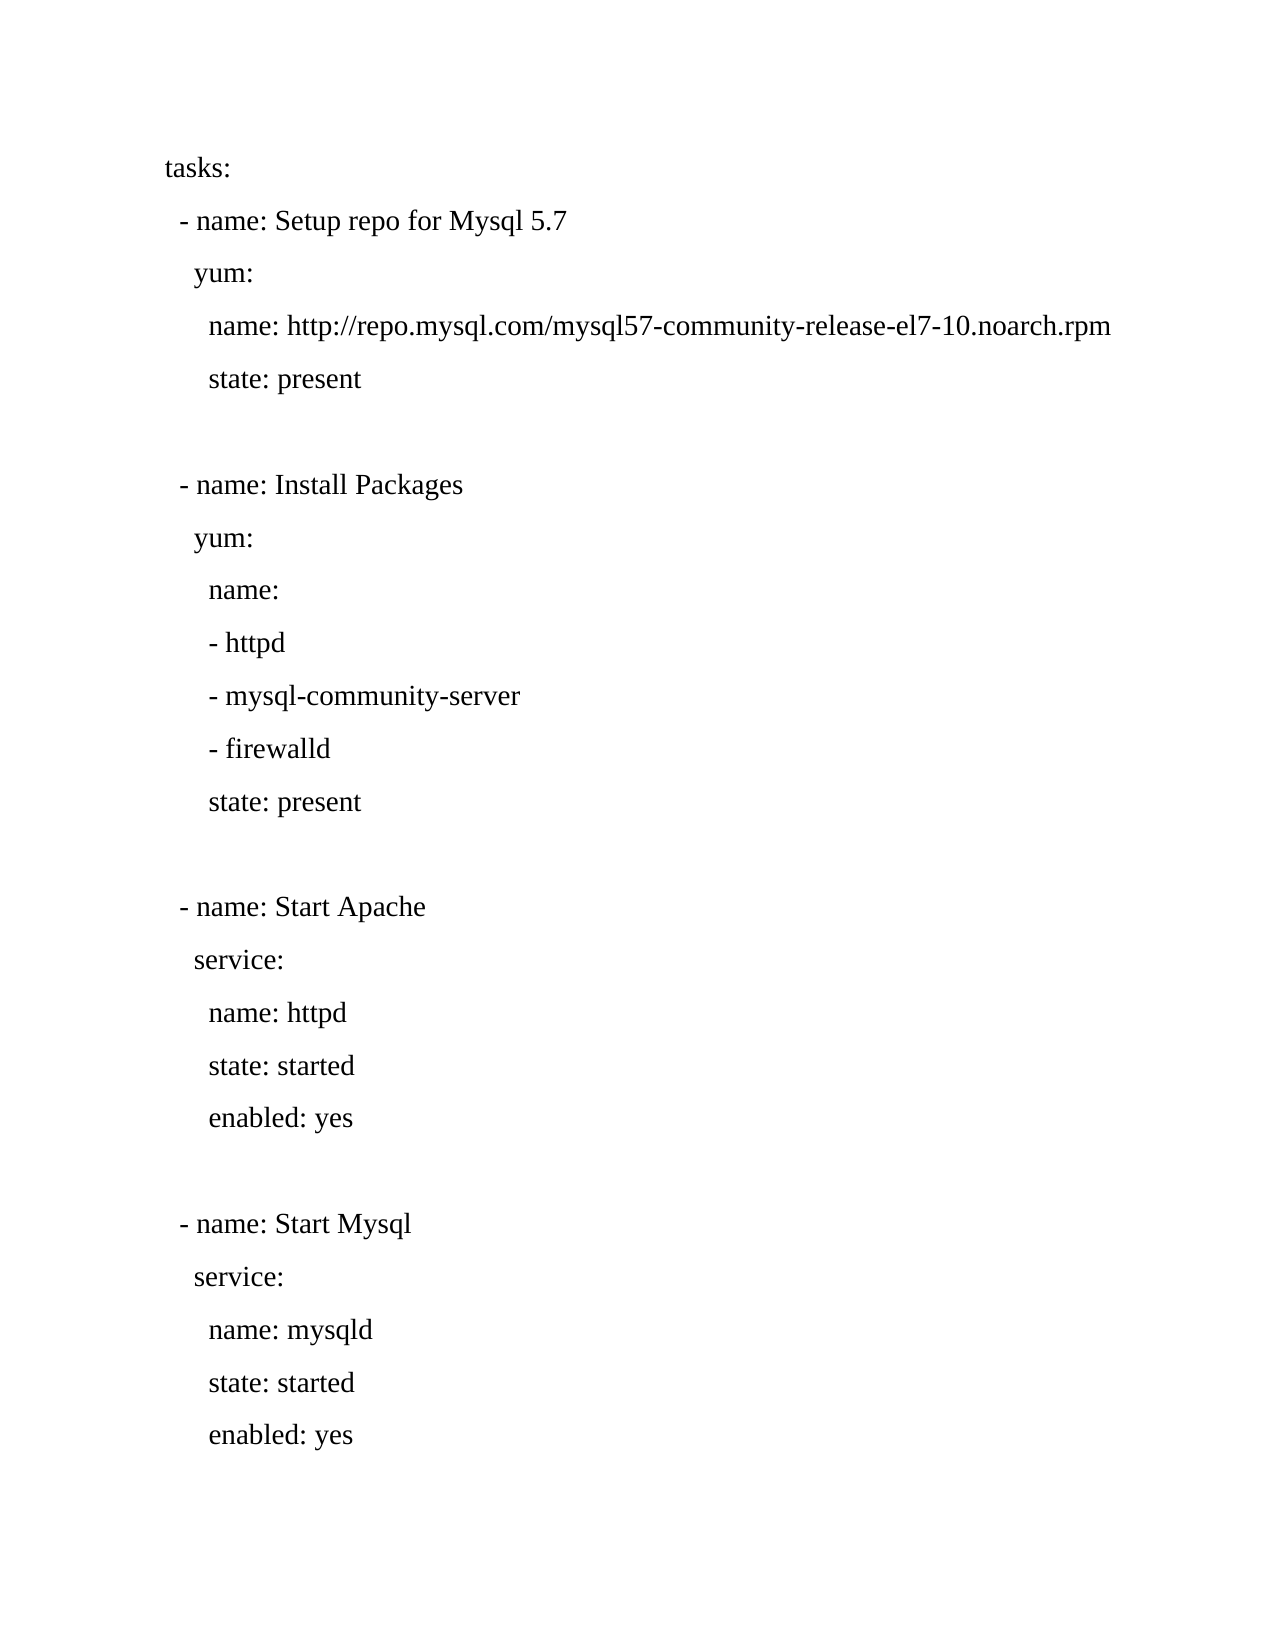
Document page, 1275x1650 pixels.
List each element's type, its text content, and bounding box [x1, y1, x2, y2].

text name: http://repo.mysql.com/mysql57-community-release-el7-10.noarch.rpm [150, 308, 1125, 342]
text name: httpd [150, 995, 1125, 1028]
text yum: [150, 520, 1125, 553]
text state: started [150, 1048, 1125, 1081]
text - mysql-community-server [150, 678, 1125, 712]
text service: [150, 1259, 1125, 1293]
text - firewalld [150, 731, 1125, 764]
text enabled: yes [150, 1101, 1125, 1134]
text name: [150, 572, 1125, 606]
text service: [150, 942, 1125, 976]
text state: present [150, 361, 1125, 395]
text - name: Start Apache [150, 889, 1125, 923]
text - name: Install Packages [150, 467, 1125, 500]
text - name: Setup repo for Mysql 5.7 [150, 203, 1125, 236]
text enabled: yes [150, 1417, 1125, 1451]
text name: mysqld [150, 1312, 1125, 1345]
text tasks: [150, 150, 1125, 183]
text - name: Start Mysql [150, 1206, 1125, 1240]
text - httpd [150, 625, 1125, 659]
text state: started [150, 1365, 1125, 1398]
text yum: [150, 256, 1125, 289]
text state: present [150, 784, 1125, 817]
